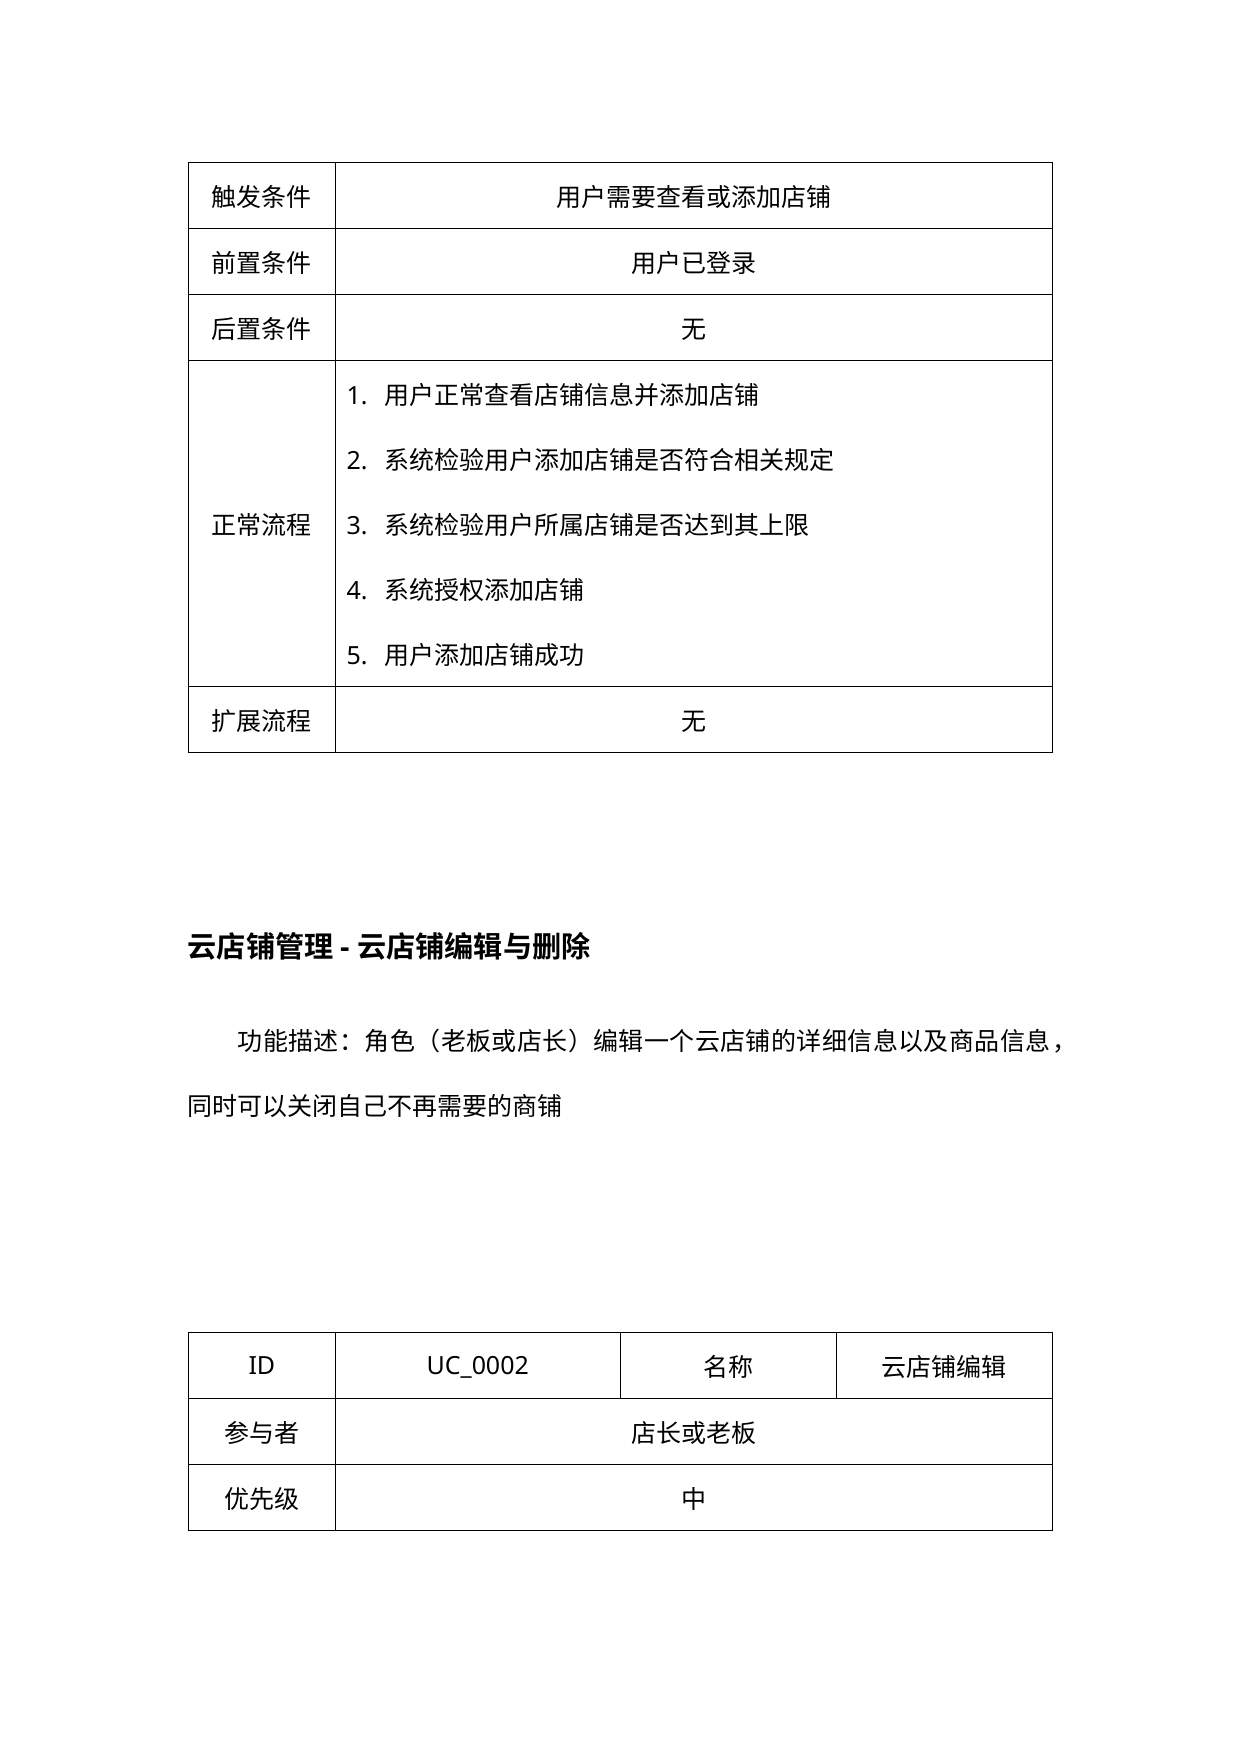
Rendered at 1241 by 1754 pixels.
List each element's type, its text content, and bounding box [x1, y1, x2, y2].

table_cell 用户需要查看或添加店铺 [336, 163, 1052, 228]
table_header ID [189, 1333, 335, 1398]
table_cell 后置条件 [189, 295, 335, 360]
subtitle 云店铺管理 - 云店铺编辑与删除 [187, 912, 1053, 977]
table_cell 参与者 [189, 1399, 335, 1464]
table_cell 优先级 [189, 1465, 335, 1530]
table_cell 用户已登录 [336, 229, 1052, 294]
table_cell 无 [336, 687, 1052, 752]
table_header 名称 [621, 1333, 836, 1398]
table_cell 无 [336, 295, 1052, 360]
text 功能描述：角色（老板或店长）编辑一个云店铺的详细信息以及商品信息，同时可以关闭自己不再需要的商铺 [187, 1007, 1053, 1137]
table_cell 用户正常查看店铺信息并添加店铺 系统检验用户添加店铺是否符合相关规定 系统检验用户所属店铺是否达到其上限 系统授权添加店铺 用户添加店铺成功 [336, 361, 1052, 686]
table_header 云店铺编辑 [837, 1333, 1052, 1398]
table_cell 正常流程 [189, 361, 335, 686]
table_cell 前置条件 [189, 229, 335, 294]
table_cell 中 [336, 1465, 1052, 1530]
table_cell 扩展流程 [189, 687, 335, 752]
table_cell 触发条件 [189, 163, 335, 228]
table_cell 店长或老板 [336, 1399, 1052, 1464]
table_header UC_0002 [336, 1333, 620, 1398]
